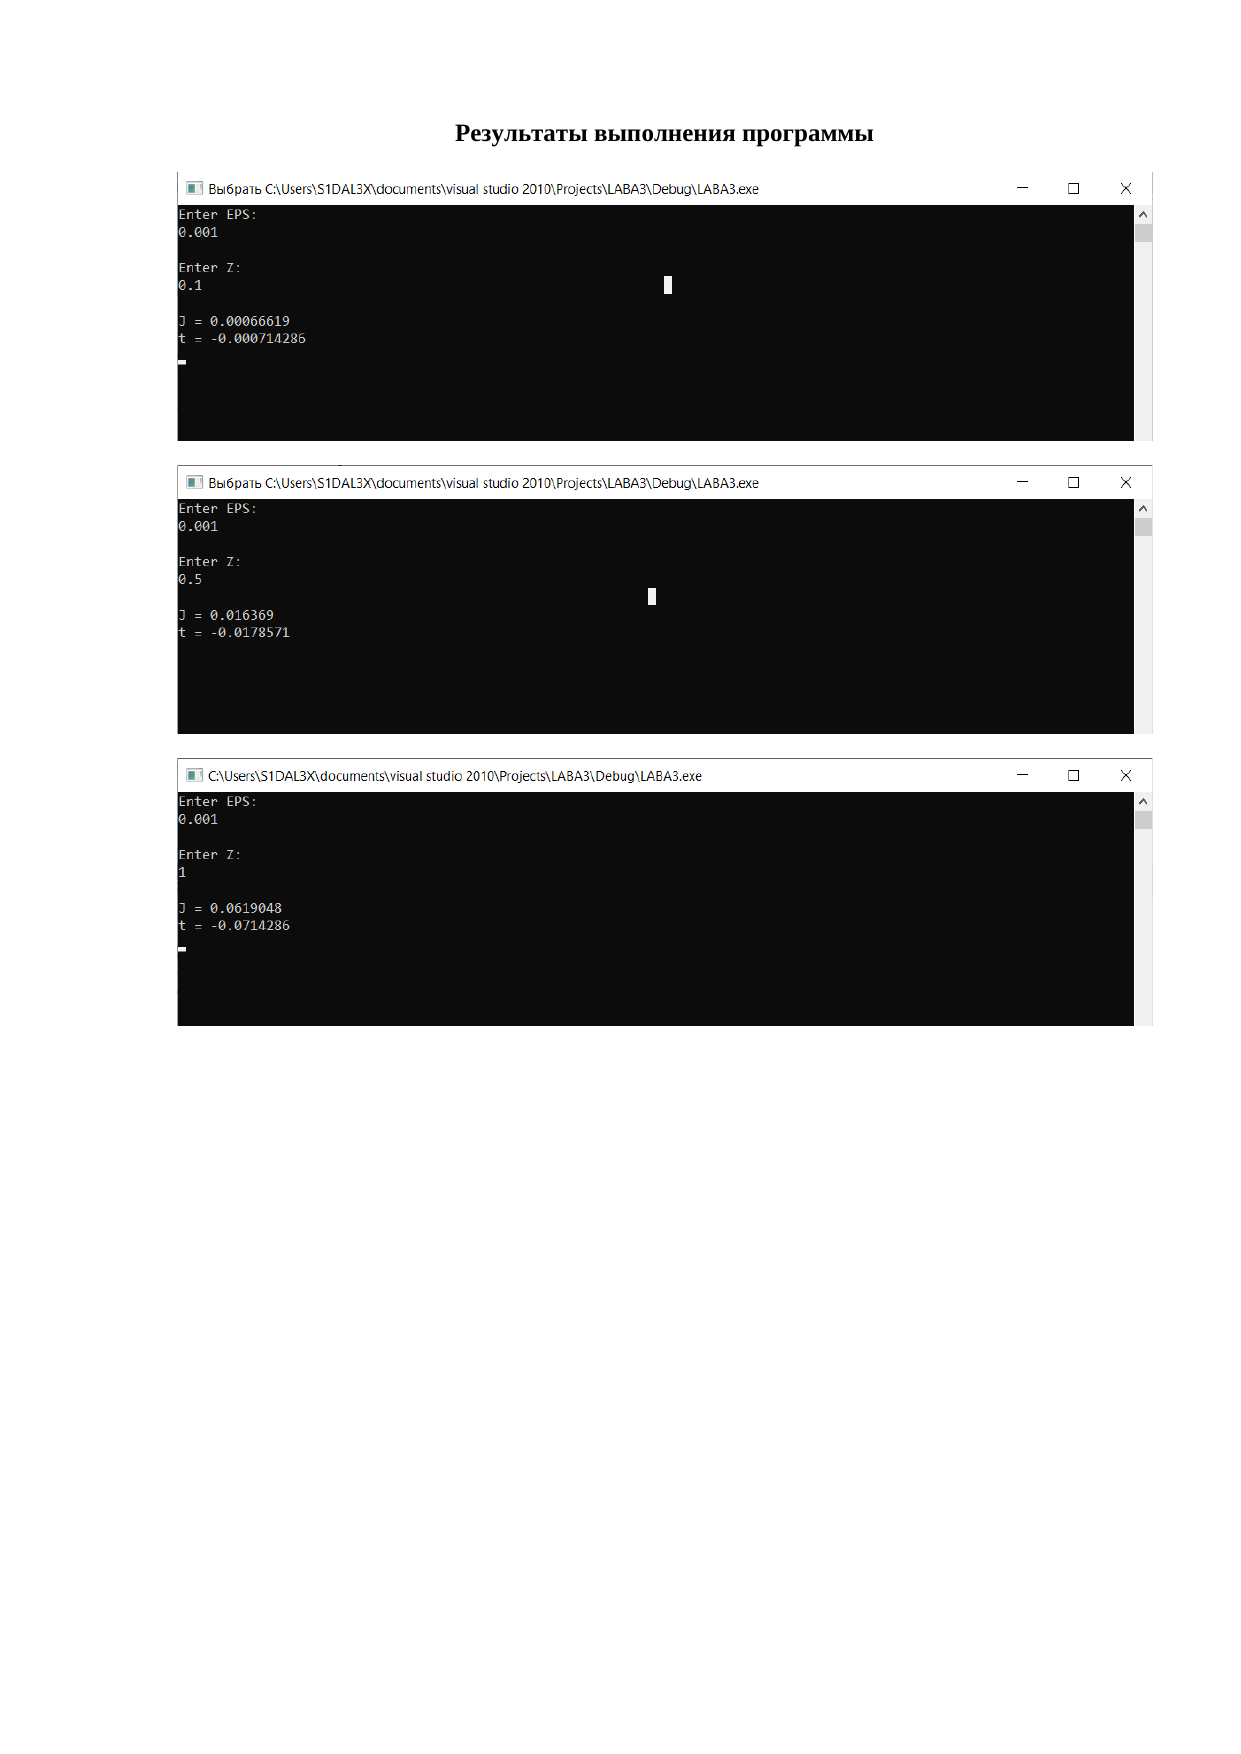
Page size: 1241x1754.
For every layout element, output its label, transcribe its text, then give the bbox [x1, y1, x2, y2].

text Результаты выполнения программы [177, 118, 1152, 147]
picture [177, 465, 1153, 734]
picture [177, 758, 1153, 1026]
picture [177, 172, 1153, 441]
